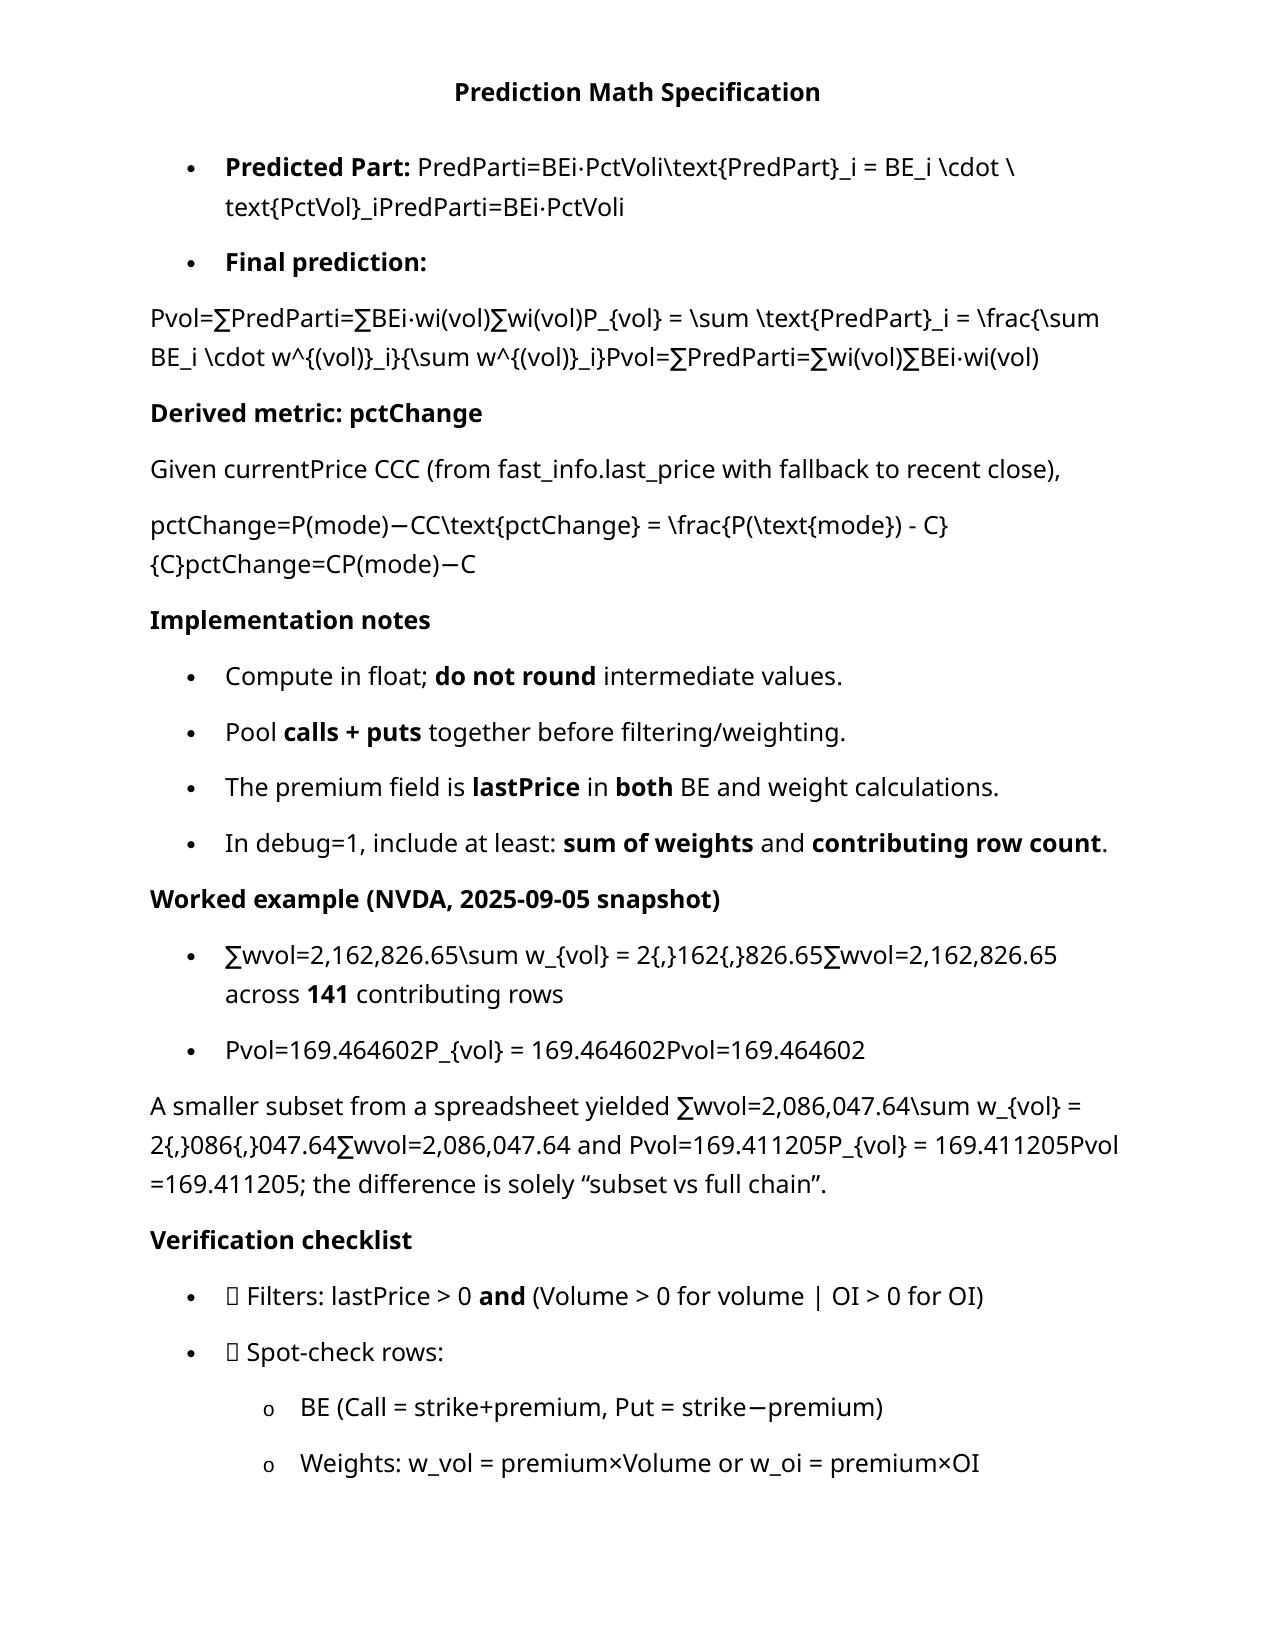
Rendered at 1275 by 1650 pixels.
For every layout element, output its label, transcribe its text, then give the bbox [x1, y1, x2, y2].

list In debug=1, include at least: sum of weights and contributing row count. [187, 826, 1125, 860]
text Given currentPrice CCC (from fast_info.last_price with fallback to recent close), [150, 452, 1125, 486]
text A smaller subset from a spreadsheet yielded ∑wvol=2,086,047.64\sum w_{vol} = 2{,}086{,}047.64∑wvol​=2,086,047.64 and Pvol=169.411205P_{vol} = 169.411205Pvol​=169.411205; the difference is solely “subset vs full chain”. [150, 1088, 1125, 1201]
text Derived metric: pctChange [150, 396, 1125, 430]
text pctChange=P(mode)−CC\text{pctChange} = \frac{P(\text{mode}) - C}{C}pctChange=CP(mode)−C​ [150, 507, 1125, 581]
list Compute in float; do not round intermediate values. [187, 658, 1125, 692]
list ✅ Spot-check rows: [187, 1334, 1125, 1368]
list Pool calls + puts together before filtering/weighting. [187, 714, 1125, 748]
list The premium field is lastPrice in both BE and weight calculations. [187, 770, 1125, 804]
list Predicted Part: PredParti=BEi⋅PctVoli\text{PredPart}_i = BE_i \cdot \text{PctVol}_iPredParti​=BEi​⋅PctVoli​ [187, 150, 1125, 223]
text Pvol=∑PredParti=∑BEi⋅wi(vol)∑wi(vol)P_{vol} = \sum \text{PredPart}_i = \frac{\sum BE_i \cdot w^{(vol)}_i}{\sum w^{(vol)}_i}Pvol​=∑PredParti​=∑wi(vol)​∑BEi​⋅wi(vol)​​ [150, 301, 1125, 374]
list Final prediction: [187, 245, 1125, 279]
list Pvol=169.464602P_{vol} = 169.464602Pvol​=169.464602 [187, 1032, 1125, 1067]
text Worked example (NVDA, 2025-09-05 snapshot) [150, 882, 1125, 916]
list ✅ Filters: lastPrice > 0 and (Volume > 0 for volume | OI > 0 for OI) [187, 1278, 1125, 1312]
list BE (Call = strike+premium, Put = strike−premium) [262, 1390, 1125, 1424]
list Weights: w_vol = premium×Volume or w_oi = premium×OI [262, 1446, 1125, 1480]
list ∑wvol=2,162,826.65\sum w_{vol} = 2{,}162{,}826.65∑wvol​=2,162,826.65 across 141 contributing rows [187, 937, 1125, 1011]
text Verification checklist [150, 1222, 1125, 1257]
text Implementation notes [150, 602, 1125, 637]
